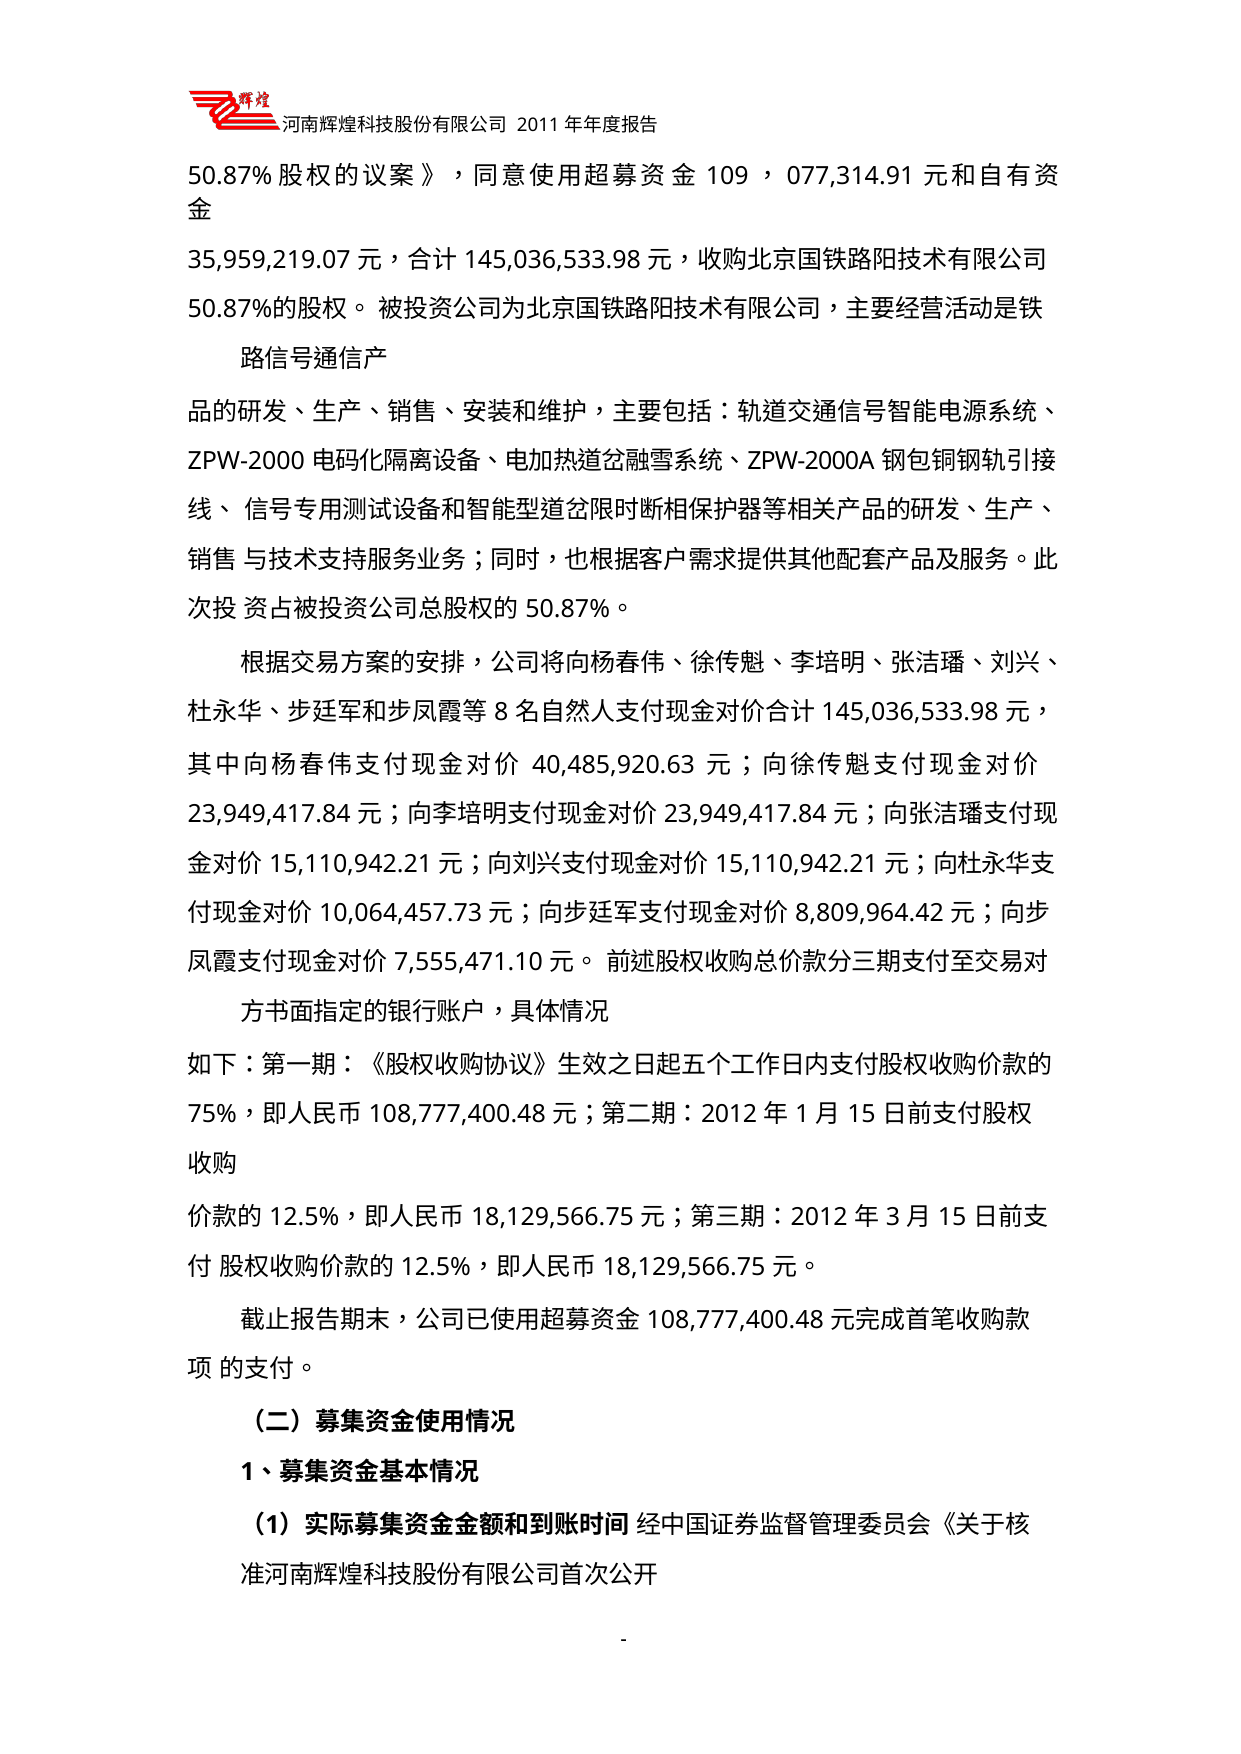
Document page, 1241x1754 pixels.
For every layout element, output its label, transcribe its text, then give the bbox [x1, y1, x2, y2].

text 付现金对价 10,064,457.73 元；向步廷军支付现金对价 8,809,964.42 元；向步 [187, 894, 1064, 928]
subtitle （二）募集资金使用情况 1、募集资金基本情况 [240, 1404, 518, 1488]
text 35,959,219.07 元，合计 145,036,533.98 元，收购北京国铁路阳技术有限公司 [187, 241, 1064, 276]
text 凤霞支付现金对价 7,555,471.10 元。 前述股权收购总价款分三期支付至交易对方书面指定的银行账户，具体情况 [187, 944, 1053, 1027]
text 金对价 15,110,942.21 元；向刘兴支付现金对价 15,110,942.21 元；向杜永华支 [187, 845, 1064, 879]
text 根据交易方案的安排，公司将向杨春伟、徐传魁、李培明、张洁璠、刘兴、 杜永华、步廷军和步凤霞等 8 名自然人支付现金对价合计 145,036,533.98 元， [187, 644, 1067, 728]
text 价款的 12.5%，即人民币 18,129,566.75 元；第三期：2012 年 3 月 15 日前支付 股权收购价款的 12.5%，即人民币 18,129,566.75 元。 [187, 1199, 1054, 1282]
picture [187, 88, 282, 131]
text 23,949,417.84 元；向李培明支付现金对价 23,949,417.84 元；向张洁璠支付现 [187, 796, 1064, 830]
text 截止报告期末，公司已使用超募资金 108,777,400.48 元完成首笔收购款项 的支付。 [187, 1301, 1054, 1385]
text 50.87%的股权。 被投资公司为北京国铁路阳技术有限公司，主要经营活动是铁路信号通信产 [187, 291, 1053, 374]
text 如下：第一期：《股权收购协议》生效之日起五个工作日内支付股权收购价款的 75%，即人民币 108,777,400.48 元；第二期：2012 年 1 月 15 日前支付股权收购 [187, 1046, 1054, 1180]
text 50.87% 股权的议案 》，同意使用超募资 金 109 ， 077,314.91 元和自有资金 [187, 158, 1064, 226]
text （1）实际募集资金金额和到账时间 经中国证券监督管理委员会《关于核准河南辉煌科技股份有限公司首次公开 [240, 1507, 1053, 1590]
text 品的研发、生产、销售、安装和维护，主要包括：轨道交通信号智能电源系统、 ZPW-2000 电码化隔离设备、电加热道岔融雪系统、ZPW-2000A 钢包铜钢轨引接线、 信号专用测试设备和智能型道岔限时断相保护器等相关产品的研发、生产、销售 与技术支持服务业务；同时，也根据客户需求提供其他配套产品及服务。此次投 资占被投资公司总股权的 50.87%。 [187, 393, 1065, 625]
text 其中向杨春伟支付现金对价 40,485,920.63 元；向徐传魁支付现金对价 [187, 747, 1064, 781]
